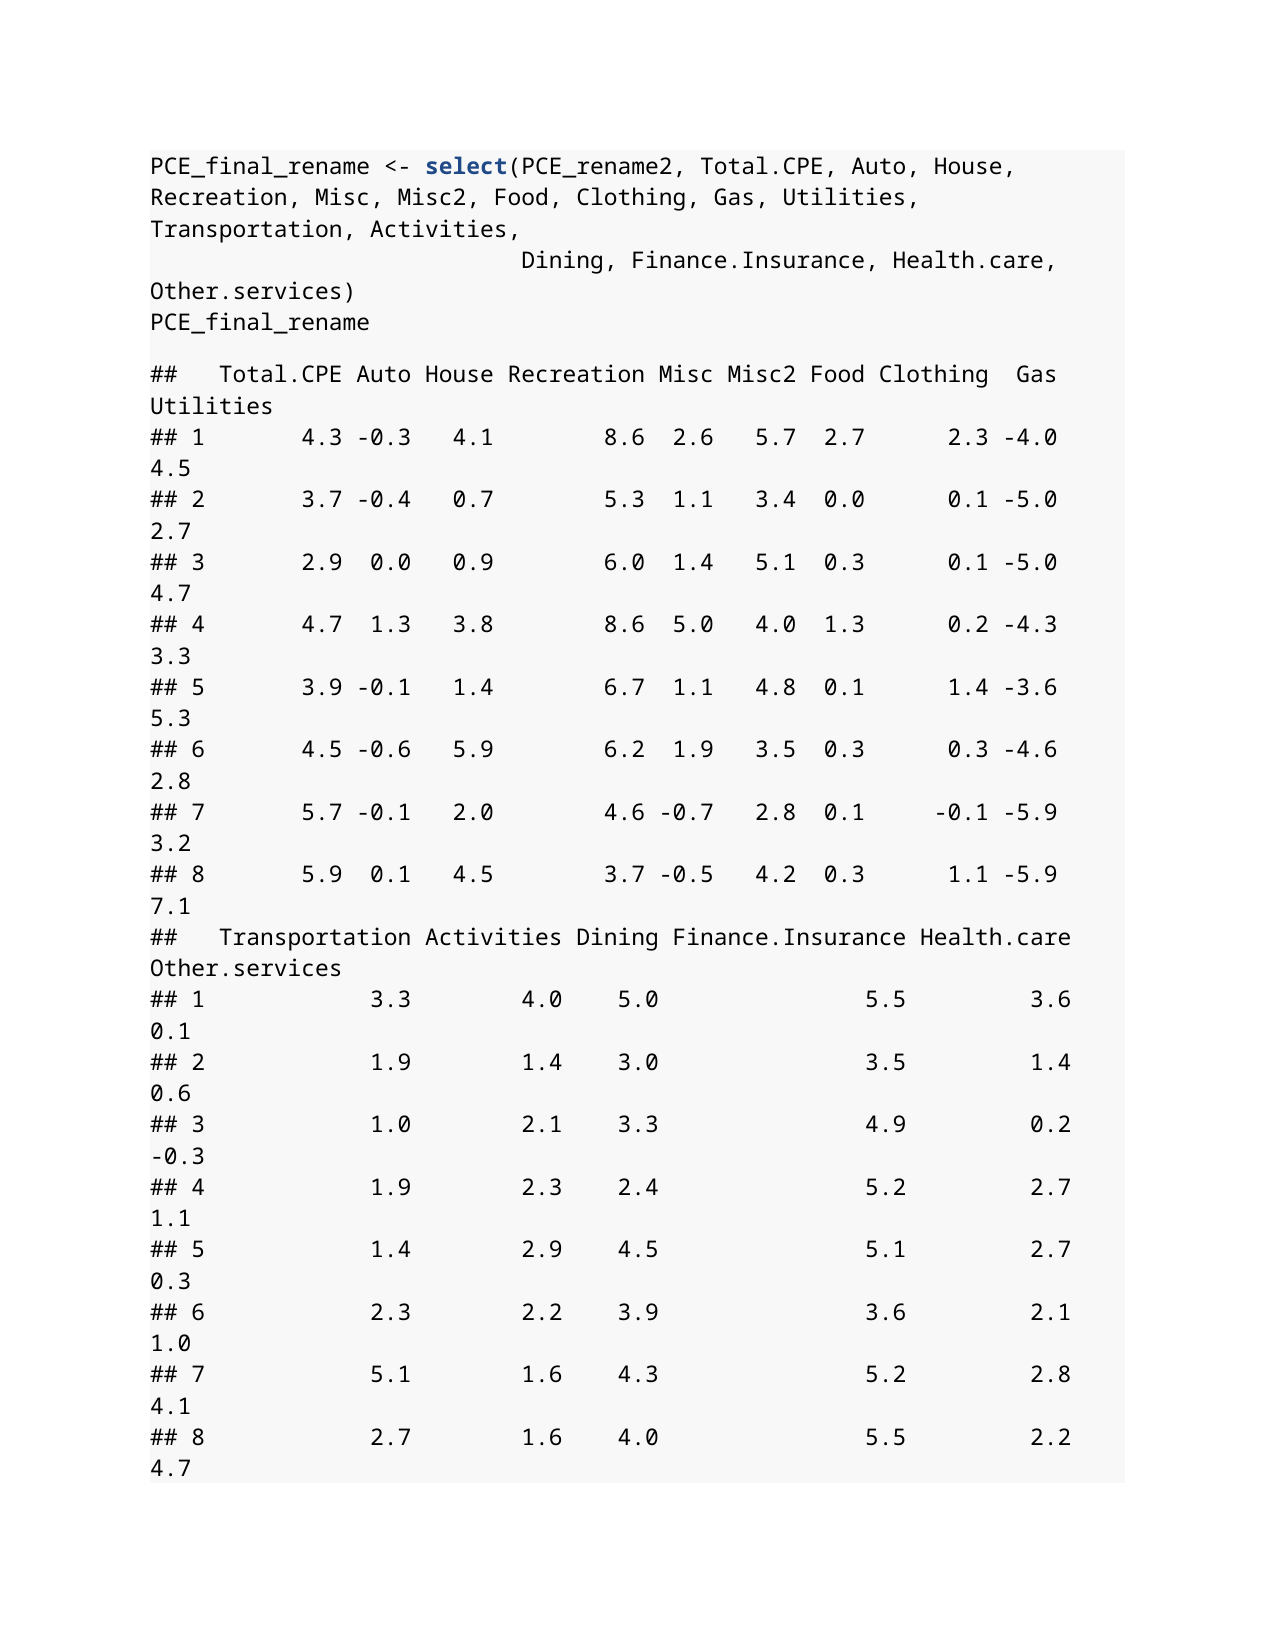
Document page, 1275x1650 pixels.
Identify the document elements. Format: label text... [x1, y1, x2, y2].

text ## Total.CPE Auto House Recreation Misc Misc2 Food Clothing Gas Utilities ## 1 4.3 -0.3 4.1 8.6 2.6 5.7 2.7 2.3 -4.0 4.5 ## 2 3.7 -0.4 0.7 5.3 1.1 3.4 0.0 0.1 -5.0 2.7 ## 3 2.9 0.0 0.9 6.0 1.4 5.1 0.3 0.1 -5.0 4.7 ## 4 4.7 1.3 3.8 8.6 5.0 4.0 1.3 0.2 -4.3 3.3 ## 5 3.9 -0.1 1.4 6.7 1.1 4.8 0.1 1.4 -3.6 5.3 ## 6 4.5 -0.6 5.9 6.2 1.9 3.5 0.3 0.3 -4.6 2.8 ## 7 5.7 -0.1 2.0 4.6 -0.7 2.8 0.1 -0.1 -5.9 3.2 ## 8 5.9 0.1 4.5 3.7 -0.5 4.2 0.3 1.1 -5.9 7.1 ## Transportation Activities Dining Finance.Insurance Health.care Other.services ## 1 3.3 4.0 5.0 5.5 3.6 0.1 ## 2 1.9 1.4 3.0 3.5 1.4 0.6 ## 3 1.0 2.1 3.3 4.9 0.2 -0.3 ## 4 1.9 2.3 2.4 5.2 2.7 1.1 ## 5 1.4 2.9 4.5 5.1 2.7 0.3 ## 6 2.3 2.2 3.9 3.6 2.1 1.0 ## 7 5.1 1.6 4.3 5.2 2.8 4.1 ## 8 2.7 1.6 4.0 5.5 2.2 4.7 [150, 358, 1125, 1483]
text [150, 150, 1125, 337]
